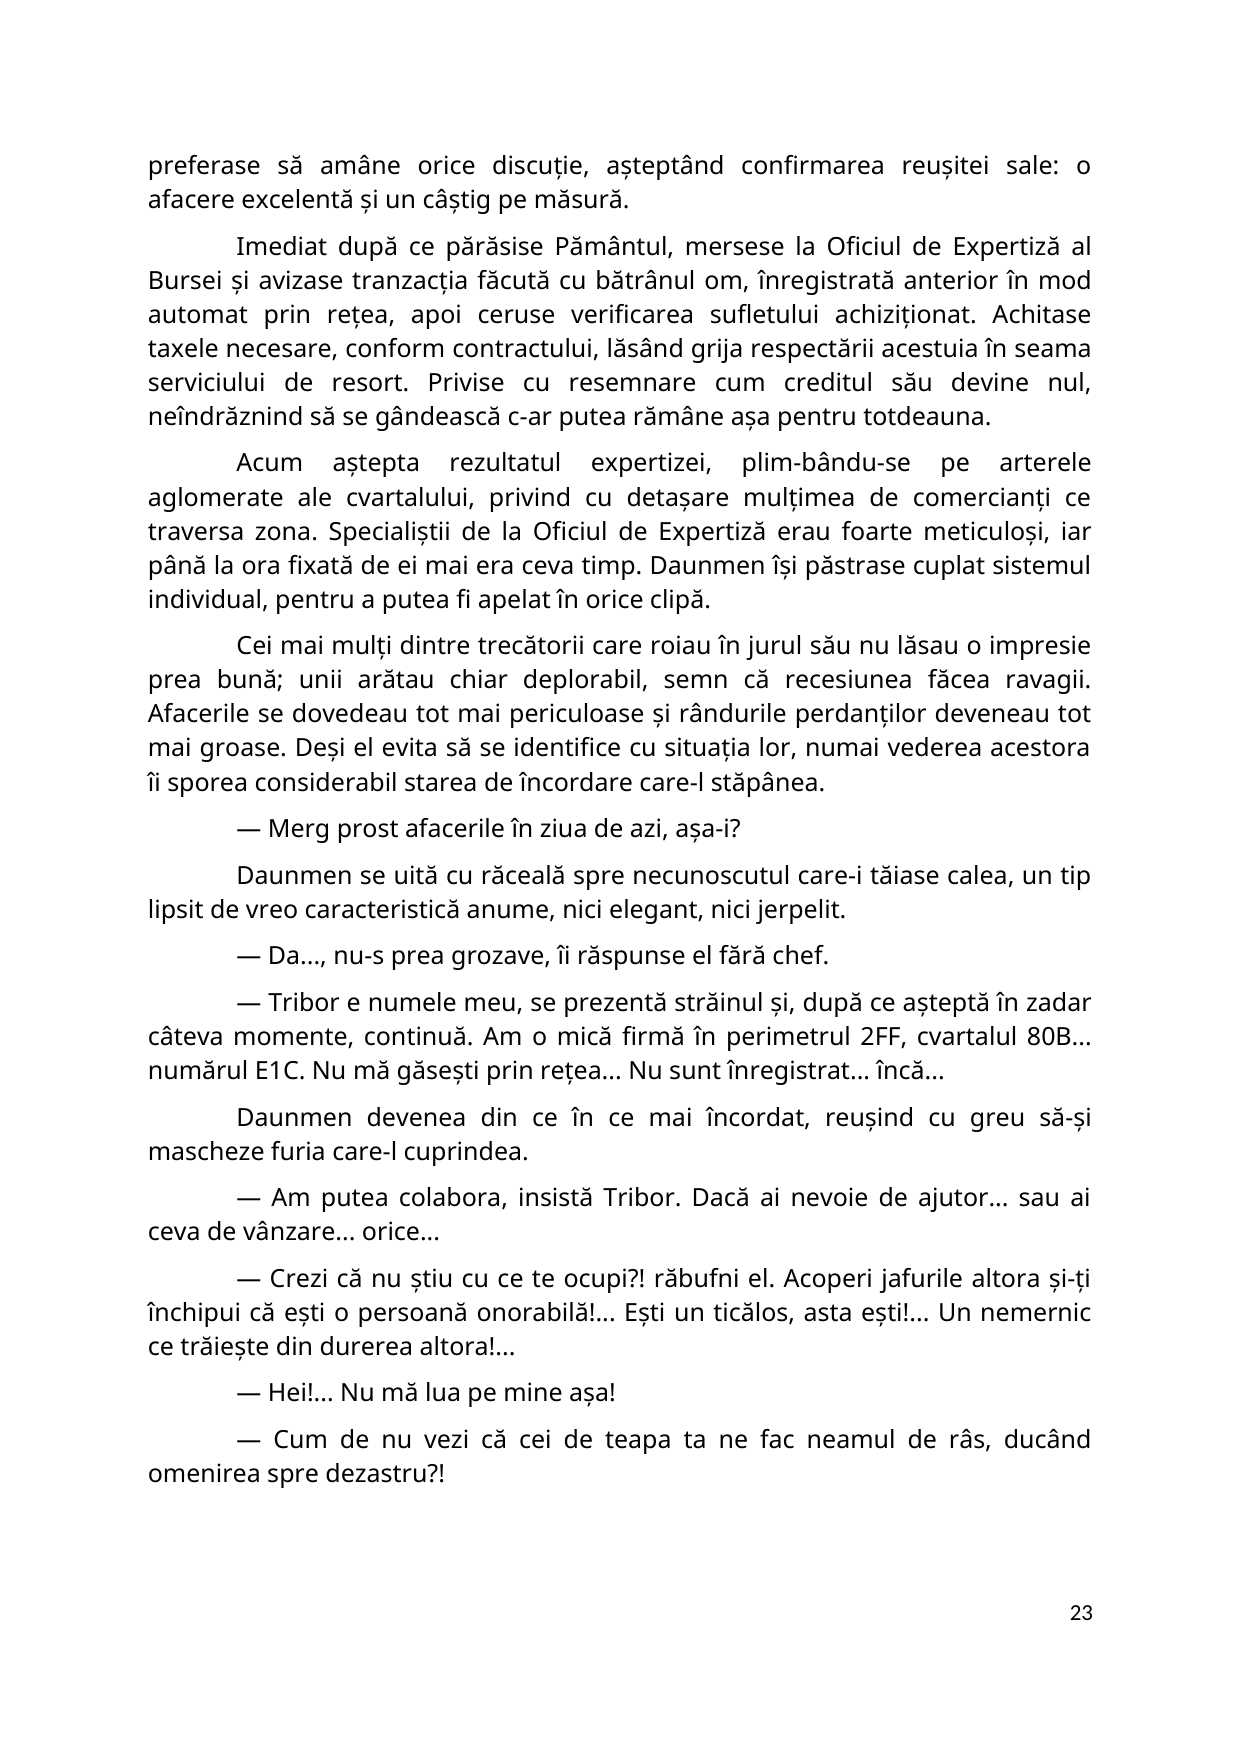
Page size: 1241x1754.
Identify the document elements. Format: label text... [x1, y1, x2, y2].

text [148, 148, 1093, 216]
text Acum aştepta rezultatul expertizei, plim-bându-se pe arterele aglomerate ale cvartalului, privind cu detaşare mulţimea de comercianţi ce traversa zona. Specialiştii de la Oficiul de Expertiză erau foarte meticuloşi, iar până la ora fixată de ei mai era ceva timp. Daunmen îşi păstrase cuplat sistemul individual, pentru a putea fi apelat în orice clipă. [148, 445, 1093, 615]
text ― Tribor e numele meu, se prezentă străinul şi, după ce aşteptă în zadar câteva momente, continuă. Am o mică firmă în perimetrul 2FF, cvartalul 80B... numărul E1C. Nu mă găseşti prin reţea... Nu sunt înregistrat... încă... [148, 984, 1093, 1087]
text ― Crezi că nu ştiu cu ce te ocupi?! răbufni el. Acoperi jafurile altora şi-ţi închipui că eşti o persoană onorabilă!... Eşti un ticălos, asta eşti!... Un nemernic ce trăieşte din durerea altora!... [148, 1260, 1093, 1363]
text Daunmen se uită cu răceală spre necunoscutul care-i tăiase calea, un tip lipsit de vreo caracteristică anume, nici elegant, nici jerpelit. [148, 857, 1093, 925]
text ― Hei!... Nu mă lua pe mine aşa! [148, 1375, 1093, 1409]
text Daunmen devenea din ce în ce mai încordat, reuşind cu greu să-şi mascheze furia care-l cuprindea. [148, 1099, 1093, 1167]
text Imediat după ce părăsise Pământul, mersese la Oficiul de Expertiză al Bursei şi avizase tranzacţia făcută cu bătrânul om, înregistrată anterior în mod automat prin reţea, apoi ceruse verificarea sufletului achiziţionat. Achitase taxele necesare, conform contractului, lăsând grija respectării acestuia în seama serviciului de resort. Privise cu resemnare cum creditul său devine nul, neîndrăznind să se gândească c-ar putea rămâne aşa pentru totdeauna. [148, 228, 1093, 433]
text ― Am putea colabora, insistă Tribor. Dacă ai nevoie de ajutor... sau ai ceva de vânzare... orice... [148, 1180, 1093, 1248]
text ― Cum de nu vezi că cei de teapa ta ne fac neamul de râs, ducând omenirea spre dezastru?! [148, 1422, 1093, 1490]
text ― Merg prost afacerile în ziua de azi, aşa-i? [148, 811, 1093, 845]
text Cei mai mulţi dintre trecătorii care roiau în jurul său nu lăsau o impresie prea bună; unii arătau chiar deplorabil, semn că recesiunea făcea ravagii. Afacerile se dovedeau tot mai periculoase şi rândurile perdanţilor deveneau tot mai groase. Deşi el evita să se identifice cu situaţia lor, numai vederea acestora îi sporea considerabil starea de încordare care-l stăpânea. [148, 628, 1093, 798]
text ― Da..., nu-s prea grozave, îi răspunse el fără chef. [148, 938, 1093, 972]
